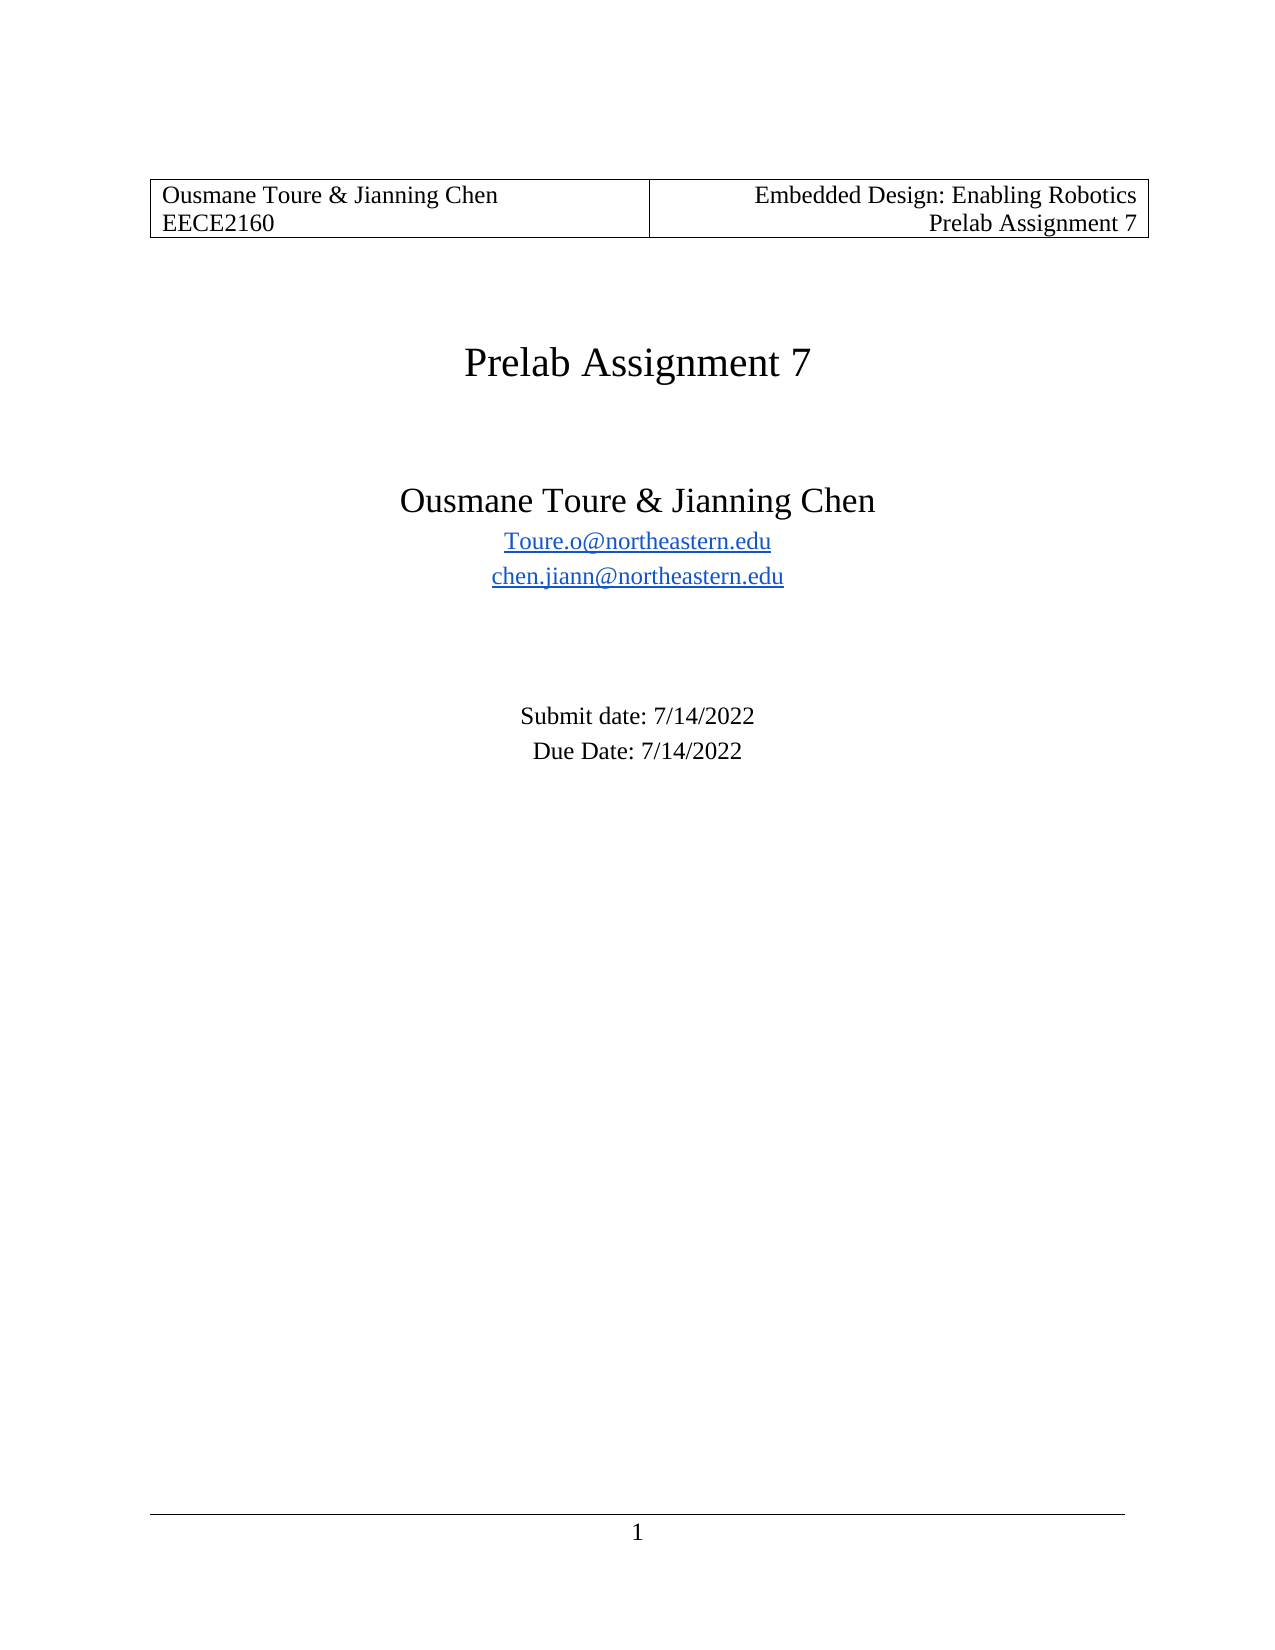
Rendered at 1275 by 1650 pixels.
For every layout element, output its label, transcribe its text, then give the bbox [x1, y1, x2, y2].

table_header Embedded Design: Enabling Robotics Prelab Assignment 7 [650, 180, 1148, 237]
table_header Ousmane Toure & Jianning Chen EECE2160 [151, 180, 649, 237]
text Due Date: 7/14/2022 [150, 736, 1125, 765]
text chen.jiann@northeastern.edu [150, 561, 1125, 590]
text Toure.o@northeastern.edu [150, 526, 1125, 555]
text Submit date: 7/14/2022 [150, 701, 1125, 730]
text Prelab Assignment 7 [150, 337, 1125, 385]
text Ousmane Toure & Jianning Chen [150, 479, 1125, 520]
